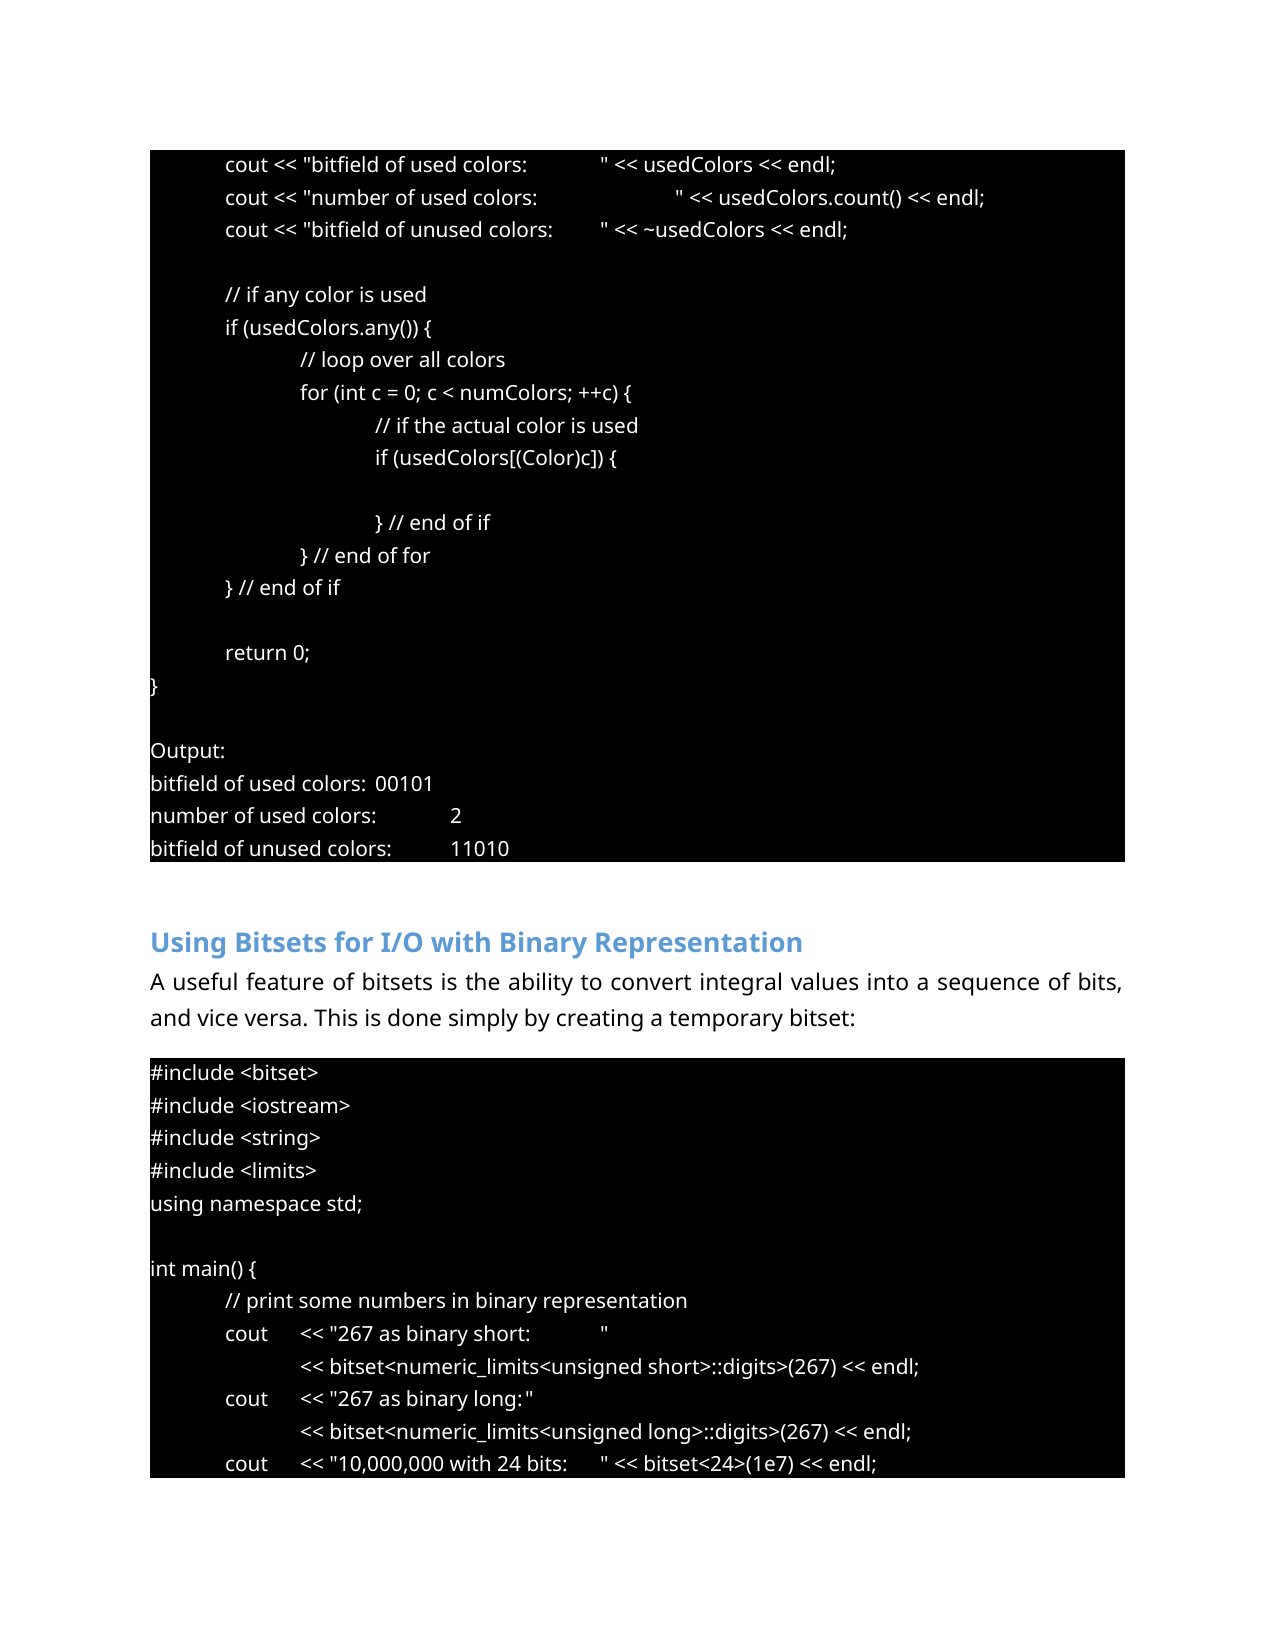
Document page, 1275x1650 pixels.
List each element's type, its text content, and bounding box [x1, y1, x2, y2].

text #include <string> [150, 1123, 1125, 1152]
text cout << "bitfield of used colors: " << usedColors << endl; [150, 150, 1125, 178]
text } // end of for [150, 541, 1125, 569]
text Output: [150, 736, 1125, 764]
text #include <iostream> [150, 1091, 1125, 1119]
text } // end of if [150, 508, 1125, 537]
text // print some numbers in binary representation [150, 1287, 1125, 1315]
text return 0; [150, 638, 1125, 667]
text cout << "267 as binary short: " [150, 1319, 1125, 1348]
text if (usedColors.any()) { [150, 313, 1125, 341]
text using namespace std; [150, 1189, 1125, 1217]
text cout << "number of used colors: " << usedColors.count() << endl; [150, 183, 1125, 211]
text #include <limits> [150, 1156, 1125, 1184]
text number of used colors: 2 [150, 801, 1125, 830]
text } [150, 671, 1125, 699]
text // if the actual color is used [150, 411, 1125, 439]
text cout << "bitfield of unused colors: " << ~usedColors << endl; [150, 215, 1125, 244]
text } // end of if [150, 573, 1125, 602]
text #include <bitset> [150, 1058, 1125, 1087]
text cout << "267 as binary long: " [150, 1384, 1125, 1413]
text // if any color is used [150, 280, 1125, 309]
text A useful feature of bitsets is the ability to convert integral values into a sequence of bits, and vice versa. This is done simply by creating a temporary bitset: [150, 966, 1125, 1033]
text bitfield of unused colors: 11010 [150, 834, 1125, 862]
text if (usedColors[(Color)c]) { [150, 443, 1125, 472]
text << bitset<numeric_limits<unsigned long>::digits>(267) << endl; [150, 1417, 1125, 1445]
text for (int c = 0; c < numColors; ++c) { [150, 378, 1125, 407]
text bitfield of used colors: 00101 [150, 769, 1125, 797]
text cout << "10,000,000 with 24 bits: " << bitset<24>(1e7) << endl; [150, 1449, 1125, 1478]
text // loop over all colors [150, 346, 1125, 374]
text int main() { [150, 1254, 1125, 1282]
subtitle Using Bitsets for I/O with Binary Representation [150, 923, 1125, 960]
text << bitset<numeric_limits<unsigned short>::digits>(267) << endl; [150, 1352, 1125, 1380]
